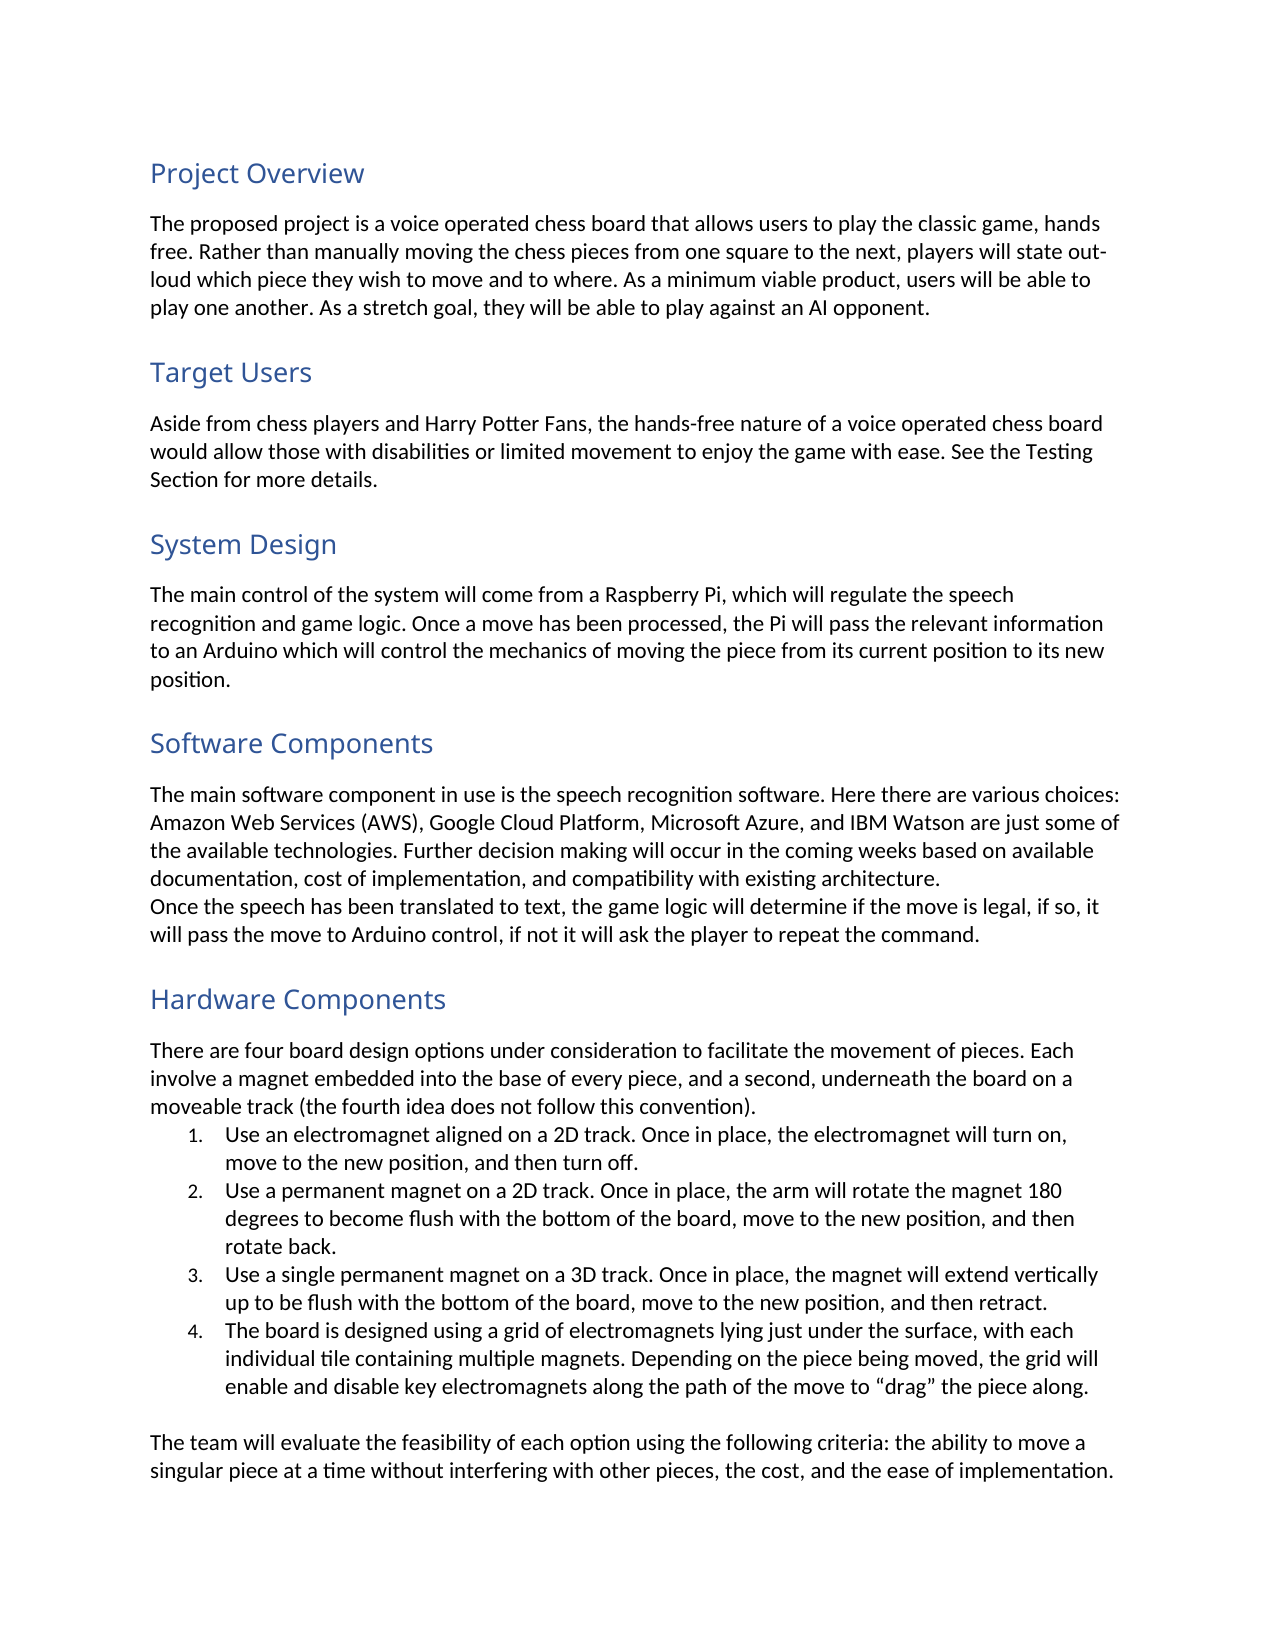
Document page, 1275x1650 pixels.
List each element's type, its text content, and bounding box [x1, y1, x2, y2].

text The proposed project is a voice operated chess board that allows users to play the classic game, hands free. Rather than manually moving the chess pieces from one square to the next, players will state out-loud which piece they wish to move and to where. As a minimum viable product, users will be able to play one another. As a stretch goal, they will be able to play against an AI opponent. [150, 209, 1125, 322]
list The board is designed using a grid of electromagnets lying just under the surface, with each individual tile containing multiple magnets. Depending on the piece being moved, the grid will enable and disable key electromagnets along the path of the move to “drag” the piece along. [187, 1316, 1125, 1400]
text The team will evaluate the feasibility of each option using the following criteria: the ability to move a singular piece at a time without interfering with other pieces, the cost, and the ease of implementation. [150, 1428, 1125, 1484]
text The main software component in use is the speech recognition software. Here there are various choices: Amazon Web Services (AWS), Google Cloud Platform, Microsoft Azure, and IBM Watson are just some of the available technologies. Further decision making will occur in the coming weeks based on available documentation, cost of implementation, and compatibility with existing architecture. [150, 780, 1125, 892]
subtitle System Design [150, 525, 1125, 562]
subtitle Software Components [150, 725, 1125, 762]
subtitle Target Users [150, 354, 1125, 391]
text There are four board design options under consideration to facilitate the movement of pieces. Each involve a magnet embedded into the base of every piece, and a second, underneath the board on a moveable track (the fourth idea does not follow this convention). [150, 1036, 1125, 1120]
text Once the speech has been translated to text, the game logic will determine if the move is legal, if so, it will pass the move to Arduino control, if not it will ask the player to repeat the command. [150, 892, 1125, 948]
list Use a permanent magnet on a 2D track. Once in place, the arm will rotate the magnet 180 degrees to become flush with the bottom of the board, move to the new position, and then rotate back. [187, 1176, 1125, 1260]
text Aside from chess players and Harry Potter Fans, the hands-free nature of a voice operated chess board would allow those with disabilities or limited movement to enjoy the game with ease. See the Testing Section for more details. [150, 409, 1125, 493]
text The main control of the system will come from a Raspberry Pi, which will regulate the speech recognition and game logic. Once a move has been processed, the Pi will pass the relevant information to an Arduino which will control the mechanics of moving the piece from its current position to its new position. [150, 581, 1125, 693]
list Use an electromagnet aligned on a 2D track. Once in place, the electromagnet will turn on, move to the new position, and then turn off. [187, 1120, 1125, 1176]
list Use a single permanent magnet on a 3D track. Once in place, the magnet will extend vertically up to be flush with the bottom of the board, move to the new position, and then retract. [187, 1260, 1125, 1316]
subtitle Project Overview [150, 154, 1125, 191]
subtitle Hardware Components [150, 981, 1125, 1017]
